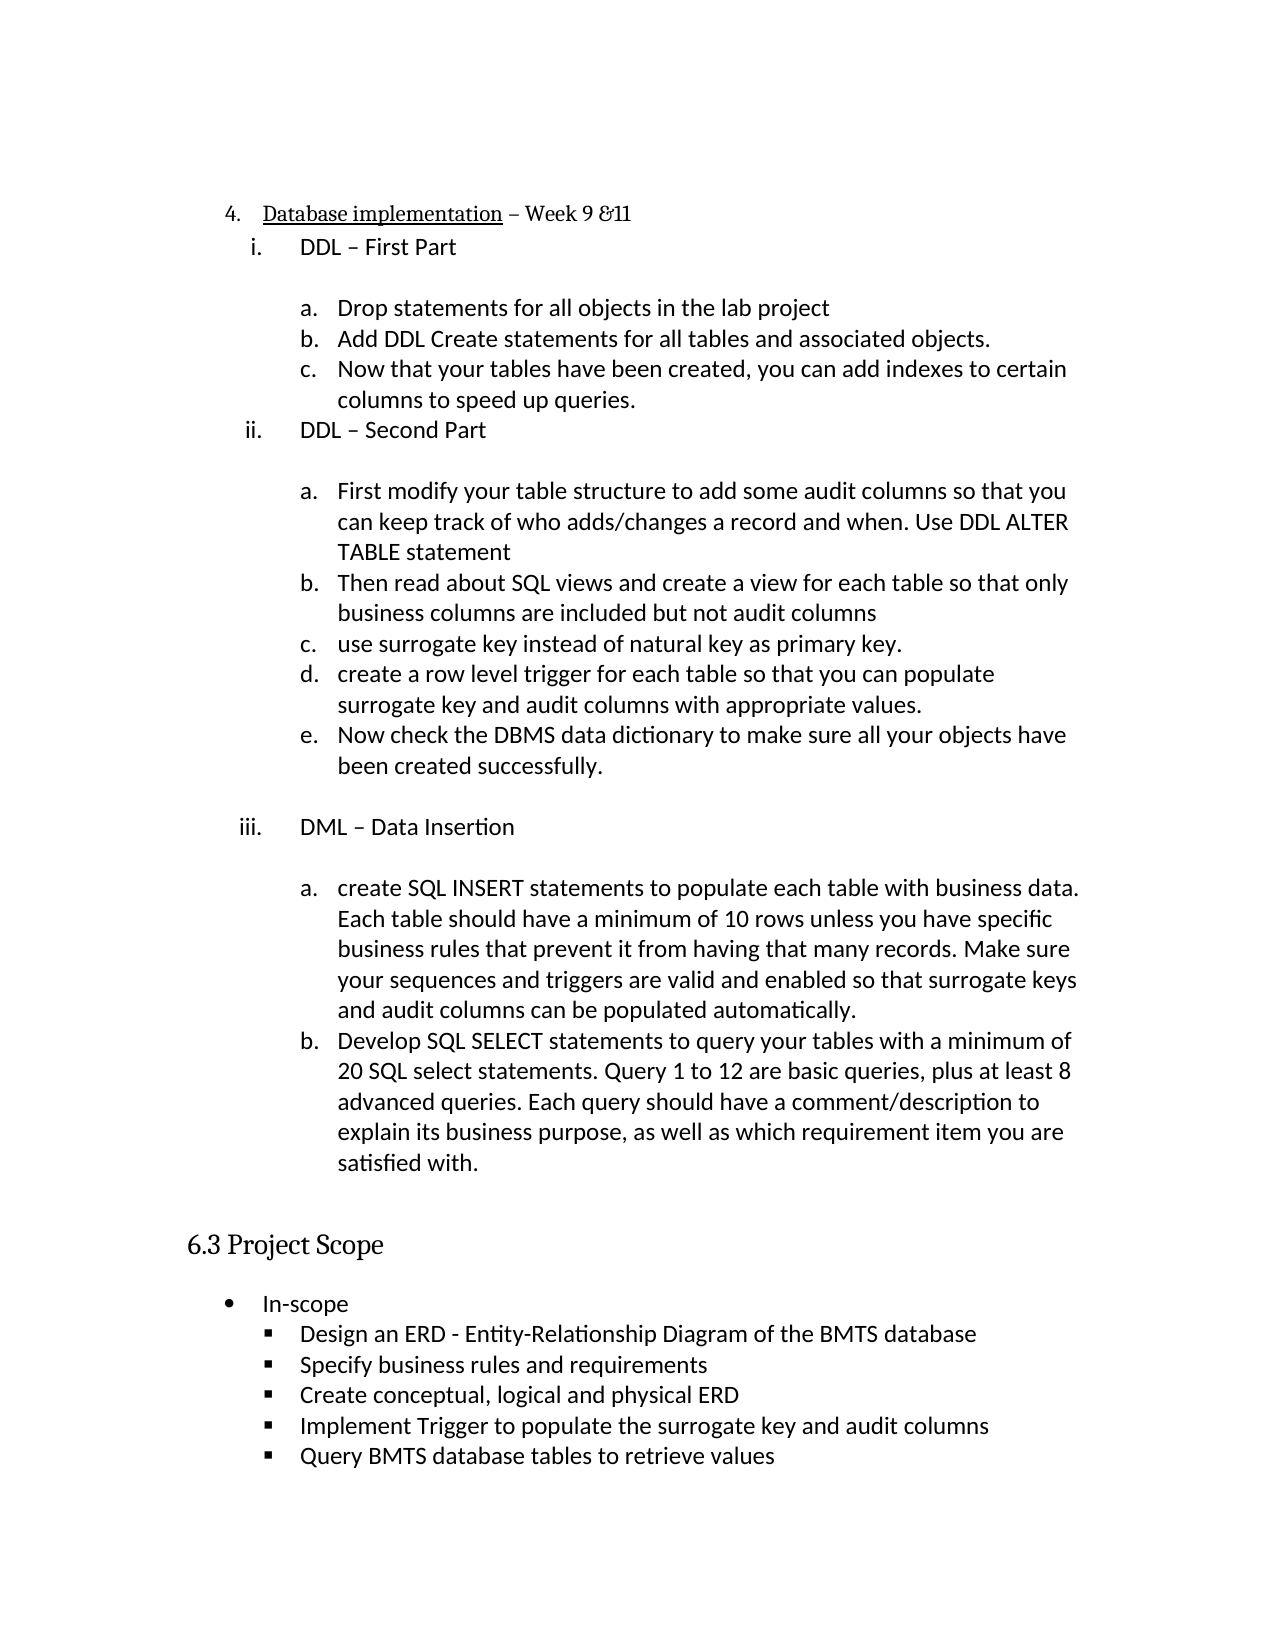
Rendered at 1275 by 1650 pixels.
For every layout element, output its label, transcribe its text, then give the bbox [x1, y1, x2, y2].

list In-scope [225, 1288, 1087, 1318]
list Specify business rules and requirements [262, 1349, 1087, 1379]
list Drop statements for all objects in the lab project [300, 292, 1087, 323]
list Query BMTS database tables to retrieve values [262, 1440, 1087, 1471]
list Then read about SQL views and create a view for each table so that only business columns are included but not audit columns [300, 567, 1087, 628]
list use surrogate key instead of natural key as primary key. [300, 628, 1087, 658]
list Add DDL Create statements for all tables and associated objects. [300, 323, 1087, 353]
text 6.3 Project Scope [187, 1228, 1087, 1262]
list Develop SQL SELECT statements to query your tables with a minimum of 20 SQL select statements. Query 1 to 12 are basic queries, plus at least 8 advanced queries. Each query should have a comment/description to explain its business purpose, as well as which requirement item you are satisfied with. [300, 1025, 1087, 1177]
list create SQL INSERT statements to populate each table with business data. Each table should have a minimum of 10 rows unless you have specific business rules that prevent it from having that many records. Make sure your sequences and triggers are valid and enabled so that surrogate keys and audit columns can be populated automatically. [300, 872, 1087, 1025]
list create a row level trigger for each table so that you can populate surrogate key and audit columns with appropriate values. [300, 658, 1087, 719]
list Now that your tables have been created, you can add indexes to certain columns to speed up queries. [300, 353, 1087, 414]
list Database implementation – Week 9 &11 [225, 201, 1087, 227]
list Design an ERD - Entity-Relationship Diagram of the BMTS database [262, 1318, 1087, 1349]
list Implement Trigger to populate the surrogate key and audit columns [262, 1410, 1087, 1440]
list DML – Data Insertion [262, 811, 1087, 842]
list DDL – First Part [262, 231, 1087, 262]
list Now check the DBMS data dictionary to make sure all your objects have been created successfully. [300, 719, 1087, 781]
list DDL – Second Part [262, 414, 1087, 445]
list First modify your table structure to add some audit columns so that you can keep track of who adds/changes a record and when. Use DDL ALTER TABLE statement [300, 475, 1087, 567]
list Create conceptual, logical and physical ERD [262, 1379, 1087, 1410]
